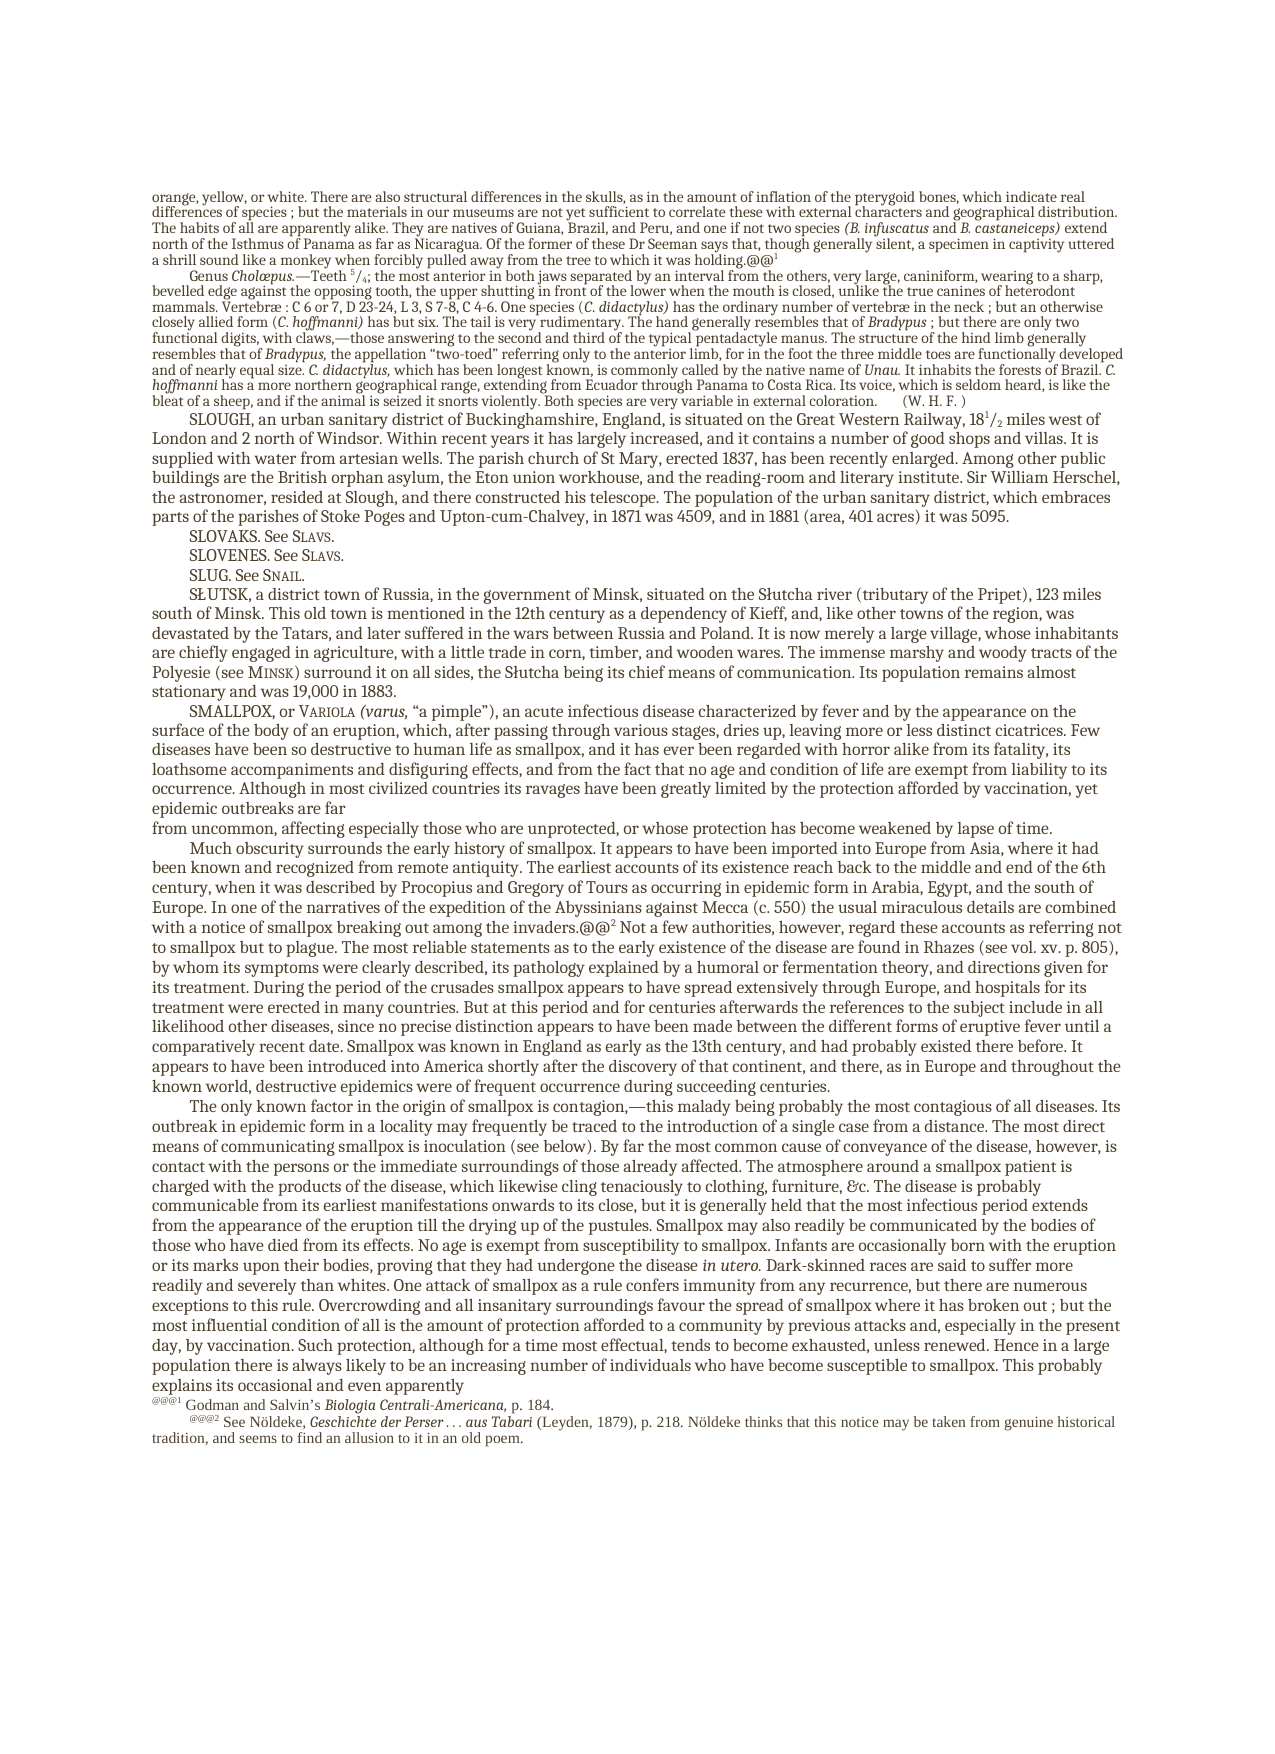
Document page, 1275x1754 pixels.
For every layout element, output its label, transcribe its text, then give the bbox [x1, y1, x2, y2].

text SLOUGH, an urban sanitary district of Buckinghamshire, England, is situated on the Great Western Railway, 181/2 miles west of London and 2 north of Windsor. Within recent years it has largely increased, and it contains a number of good shops and villas. It is supplied with water from artesian wells. The parish church of St Mary, erected 1837, has been recently enlarged. Among other public buildings are the British orphan asylum, the Eton union workhouse, and the reading-room and literary institute. Sir William Herschel, the astronomer, resided at Slough, and there constructed his telescope. The population of the urban sanitary district, which embraces parts of the parishes of Stoke Poges and Upton-cum-Chalvey, in 1871 was 4509, and in 1881 (area, 401 acres) it was 5095. [152, 410, 1126, 527]
text SLUG. See Snail. [152, 566, 1126, 585]
text from uncommon, affecting especially those who are unprotected, or whose protection has become weakened by lapse of time. [152, 819, 1126, 838]
text Much obscurity surrounds the early history of smallpox. It appears to have been imported into Europe from Asia, where it had been known and recognized from remote antiquity. The earliest accounts of its existence reach back to the middle and end of the 6th century, when it was described by Procopius and Gregory of Tours as occurring in epidemic form in Arabia, Egypt, and the south of Europe. In one of the narratives of the expedition of the Abyssinians against Mecca (c. 550) the usual miraculous details are combined with a notice of smallpox breaking out among the invaders.@@2 Not a few authorities, however, regard these accounts as referring not to smallpox but to plague. The most reliable statements as to the early existence of the disease are found in Rhazes (see vol. xv. p. 805), by whom its symptoms were clearly described, its pathology explained by a humoral or fermentation theory, and directions given for its treatment. During the period of the crusades smallpox appears to have spread extensively through Europe, and hospitals for its treatment were erected in many countries. But at this period and for centuries afterwards the references to the subject include in all likelihood other diseases, since no precise distinction appears to have been made between the different forms of eruptive fever until a comparatively recent date. Smallpox was known in England as early as the 13th century, and had probably existed there before. It appears to have been introduced into America shortly after the discovery of that continent, and there, as in Europe and throughout the known world, destructive epidemics were of frequent occurrence during succeeding centuries. [152, 838, 1126, 1097]
text SMALLPOX, or Variola (varus, “a pimple”), an acute infectious disease characterized by fever and by the appearance on the surface of the body of an eruption, which, after passing through various stages, dries up, leaving more or less distinct cicatrices. Few diseases have been so destructive to human life as smallpox, and it has ever been regarded with horror alike from its fatality, its loathsome accompaniments and disfiguring effects, and from the fact that no age and condition of life are exempt from liability to its occurrence. Although in most civilized countries its ravages have been greatly limited by the protection afforded by vaccination, yet epidemic outbreaks are far [152, 702, 1126, 819]
text SŁUTSK, a district town of Russia, in the government of Minsk, situated on the Słutcha river (tributary of the Pripet), 123 miles south of Minsk. This old town is mentioned in the 12th century as a dependency of Kieff, and, like other towns of the region, was devastated by the Tatars, and later suffered in the wars between Russia and Poland. It is now merely a large village, whose inhabitants are chiefly engaged in agriculture, with a little trade in corn, timber, and wooden wares. The immense marshy and woody tracts of the Polyesie (see Minsk) surround it on all sides, the Słutcha being its chief means of communication. Its population remains almost stationary and was 19,000 in 1883. [152, 585, 1126, 702]
text @@@1 Godman and Salvin’s Biologia Centrali-Americana, p. 184. [152, 1395, 1126, 1414]
text The only known factor in the origin of smallpox is contagion,—this malady being probably the most contagious of all diseases. Its outbreak in epidemic form in a locality may frequently be traced to the introduction of a single case from a distance. The most direct means of communicating smallpox is inoculation (see below). By far the most common cause of conveyance of the disease, however, is contact with the persons or the immediate surroundings of those already affected. The atmosphere around a smallpox patient is charged with the products of the disease, which likewise cling tenaciously to clothing, furniture, &c. The disease is probably communicable from its earliest manifestations onwards to its close, but it is generally held that the most infectious period extends from the appearance of the eruption till the drying up of the pustules. Smallpox may also readily be communicated by the bodies of those who have died from its effects. No age is exempt from susceptibility to smallpox. Infants are occasionally born with the eruption or its marks upon their bodies, proving that they had undergone the disease in utero. Dark-skinned races are said to suffer more readily and severely than whites. One attack of smallpox as a rule confers immunity from any recurrence, but there are numerous exceptions to this rule. Overcrowding and all insanitary surroundings favour the spread of smallpox where it has broken out ; but the most influential condition of all is the amount of protection afforded to a community by previous attacks and, especially in the present day, by vaccination. Such protection, although for a time most effectual, tends to become exhausted, unless renewed. Hence in a large population there is always likely to be an increasing number of individuals who have become susceptible to smallpox. This probably explains its occasional and even apparently [152, 1097, 1126, 1395]
text Genus Cholœpus.—Teeth 5/4; the most anterior in both jaws separated by an interval from the others, very large, caniniform, wearing to a sharp, bevelled edge against the opposing tooth, the upper shutting in front of the lower when the mouth is closed, unlike the true canines of heterodont mammals. Vertebræ : C 6 or 7, D 23-24, L 3, S 7-8, C 4-6. One species (C. didactylus) has the ordinary number of vertebræ in the neck ; but an otherwise closely allied form (C. hoffmanni) has but six. The tail is very rudimentary. The hand generally resembles that of Bradypus ; but there are only two functional digits, with claws,—those answering to the second and third of the typical pentadactyle manus. The structure of the hind limb generally resembles that of Bradypus, the appellation “two-toed” referring only to the anterior limb, for in the foot the three middle toes are functionally developed and of nearly equal size. C. didactylus, which has been longest known, is commonly called by the native name of Unau. It inhabits the forests of Brazil. C. hoffmanni has a more northern geographical range, extending from Ecuador through Panama to Costa Rica. Its voice, which is seldom heard, is like the bleat of a sheep, and if the animal is seized it snorts violently. Both species are very variable in external coloration. (W. H. F. ) [152, 269, 1126, 410]
text orange, yellow, or white. There are also structural differences in the skulls, as in the amount of inflation of the pterygoid bones, which indicate real differences of species ; but the materials in our museums are not yet sufficient to correlate these with external characters and geographical distribution. The habits of all are apparently alike. They are natives of Guiana, Brazil, and Peru, and one if not two species (B. infuscatus and B. castaneiceps) extend north of the Isthmus of Panama as far as Nicaragua. Of the former of these Dr Seeman says that, though generally silent, a specimen in captivity uttered a shrill sound like a monkey when forcibly pulled away from the tree to which it was holding.@@1 [152, 190, 1126, 269]
text SLOVENES. See Slavs. [152, 546, 1126, 566]
text SLOVAKS. See Slavs. [152, 527, 1126, 546]
text @@@2 See Nöldeke, Geschichte der Perser . . . aus Tabari (Leyden, 1879), p. 218. Nöldeke thinks that this notice may be taken from genuine historical tradition, and seems to find an allusion to it in an old poem. [152, 1414, 1126, 1447]
